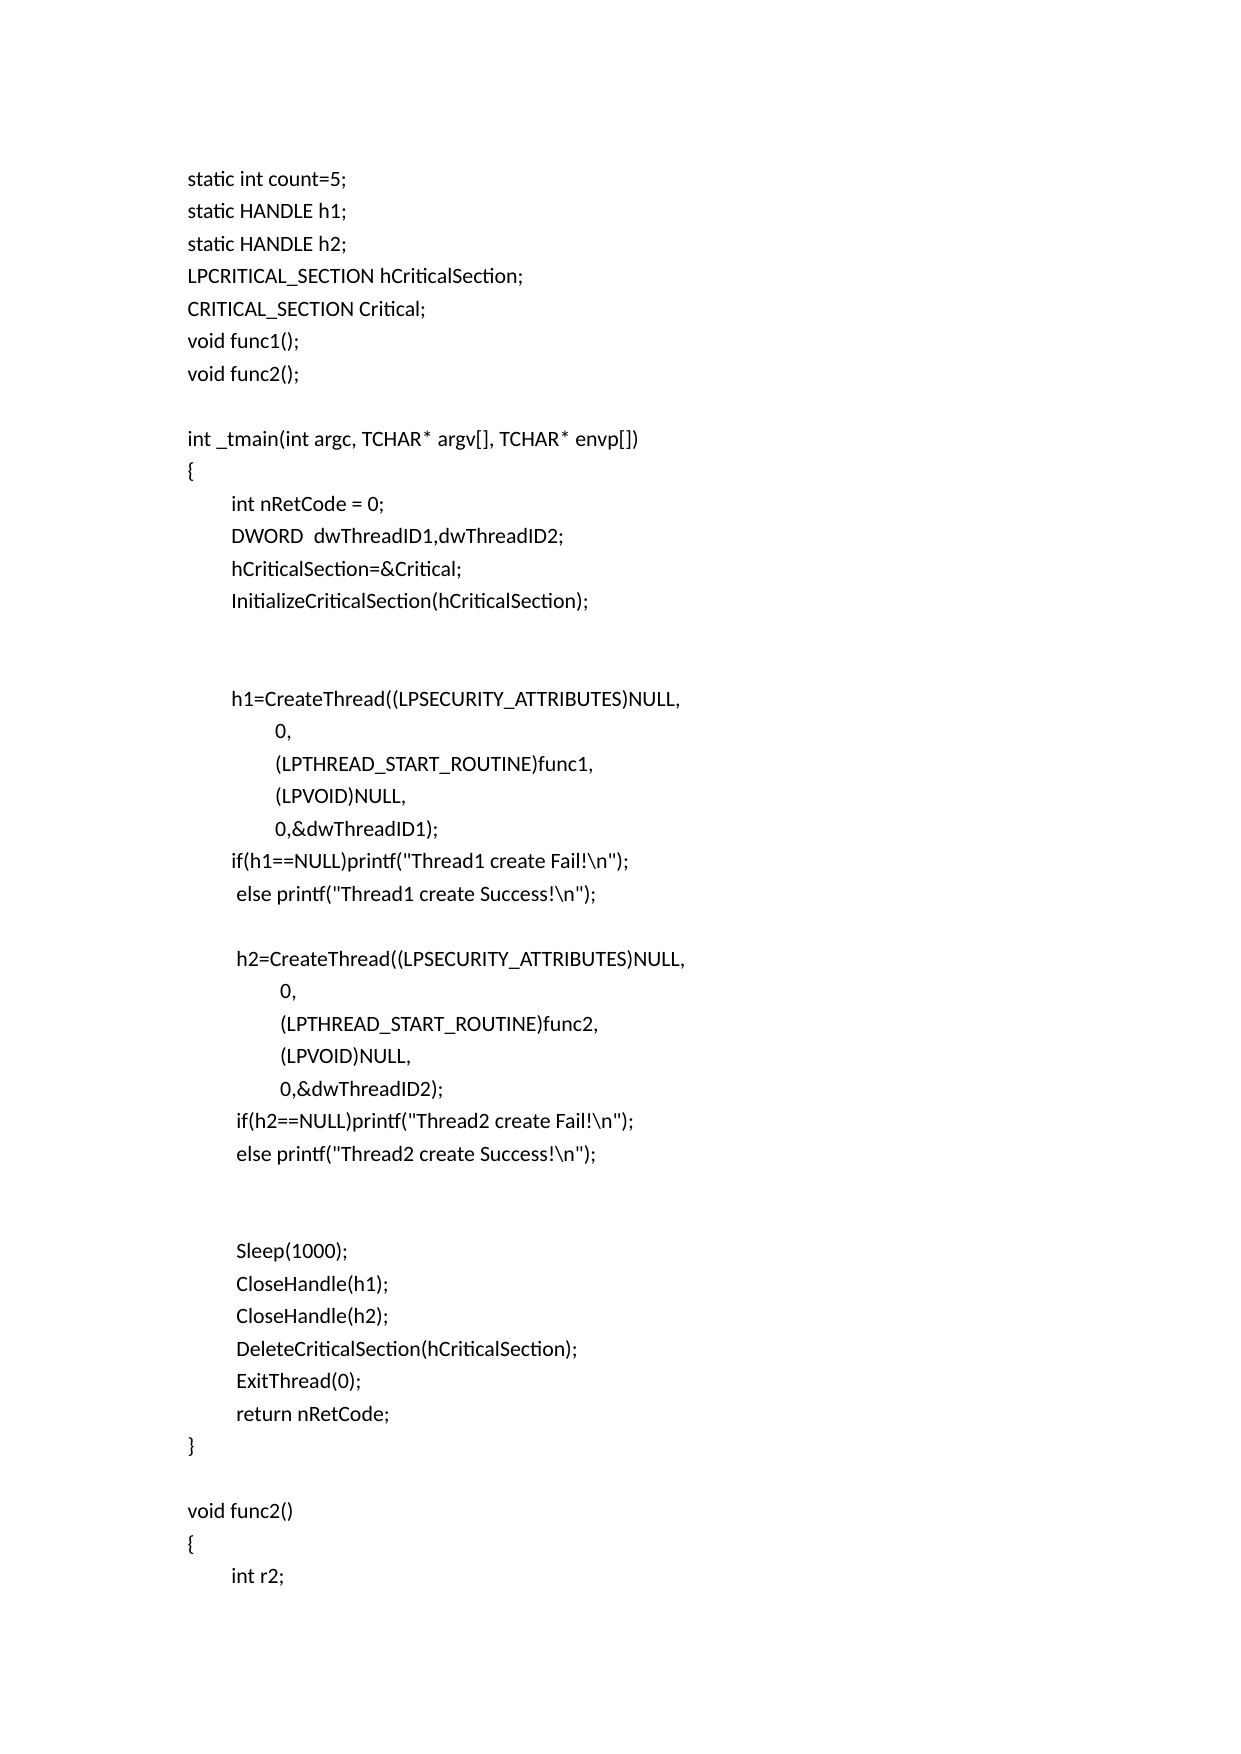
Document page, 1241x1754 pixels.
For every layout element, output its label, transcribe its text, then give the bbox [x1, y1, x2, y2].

text { [187, 454, 1053, 487]
text ExitThread(0); [187, 1364, 1053, 1397]
text 0,&dwThreadID1); [187, 812, 1053, 844]
text LPCRITICAL_SECTION hCriticalSection; [187, 259, 1053, 292]
text static HANDLE h2; [187, 227, 1053, 259]
text h1=CreateThread((LPSECURITY_ATTRIBUTES)NULL, [187, 682, 1053, 714]
text CloseHandle(h1); [187, 1267, 1053, 1299]
text int _tmain(int argc, TCHAR* argv[], TCHAR* envp[]) [187, 422, 1053, 454]
text DeleteCriticalSection(hCriticalSection); [187, 1332, 1053, 1364]
text if(h1==NULL)printf("Thread1 create Fail!\n"); [187, 844, 1053, 877]
text static HANDLE h1; [187, 194, 1053, 227]
text else printf("Thread2 create Success!\n"); [187, 1137, 1053, 1169]
text int nRetCode = 0; [187, 487, 1053, 519]
text CRITICAL_SECTION Critical; [187, 292, 1053, 324]
text if(h2==NULL)printf("Thread2 create Fail!\n"); [187, 1104, 1053, 1137]
text static int count=5; [187, 162, 1053, 194]
text Sleep(1000); [187, 1234, 1053, 1267]
text void func1(); [187, 324, 1053, 357]
text void func2(); [187, 357, 1053, 389]
text { [187, 1527, 1053, 1559]
text int r2; [187, 1559, 1053, 1592]
text (LPTHREAD_START_ROUTINE)func2, [187, 1007, 1053, 1039]
text 0, [187, 714, 1053, 747]
text (LPVOID)NULL, [187, 1039, 1053, 1072]
text else printf("Thread1 create Success!\n"); [187, 877, 1053, 909]
text (LPVOID)NULL, [187, 779, 1053, 812]
text 0,&dwThreadID2); [187, 1072, 1053, 1104]
text (LPTHREAD_START_ROUTINE)func1, [187, 747, 1053, 779]
text h2=CreateThread((LPSECURITY_ATTRIBUTES)NULL, [187, 942, 1053, 974]
text hCriticalSection=&Critical; [187, 552, 1053, 584]
text InitializeCriticalSection(hCriticalSection); [187, 584, 1053, 617]
text } [187, 1429, 1053, 1462]
text 0, [187, 974, 1053, 1007]
text DWORD dwThreadID1,dwThreadID2; [187, 519, 1053, 552]
text return nRetCode; [187, 1397, 1053, 1429]
text CloseHandle(h2); [187, 1299, 1053, 1332]
text void func2() [187, 1494, 1053, 1527]
